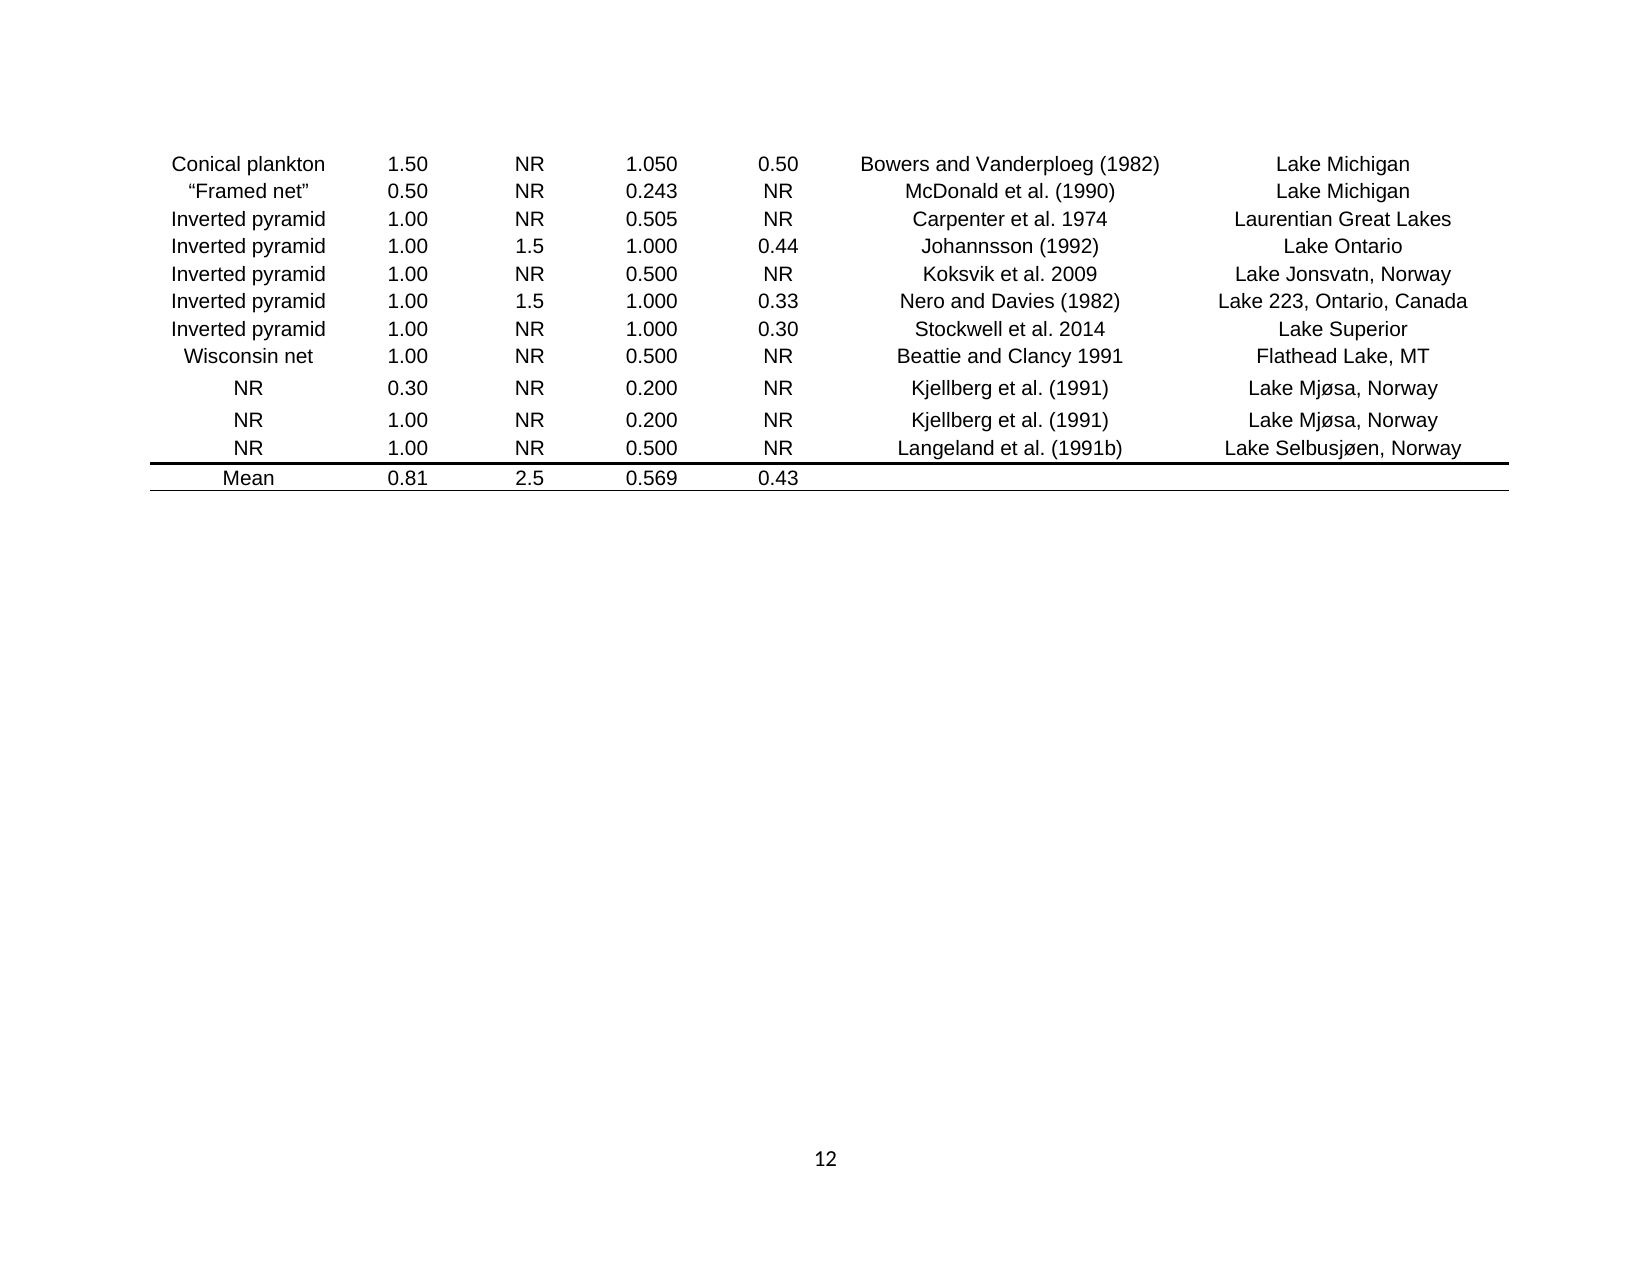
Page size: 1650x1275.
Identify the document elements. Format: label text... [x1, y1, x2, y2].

table_cell NR [469, 205, 591, 232]
table_cell NR [469, 343, 591, 370]
table_cell Inverted pyramid [150, 260, 347, 287]
table_cell NR [713, 205, 844, 232]
table_cell NR [713, 260, 844, 287]
table_cell 1.000 [591, 233, 712, 260]
table_cell Lake Ontario [1177, 233, 1509, 260]
table_cell “Framed net” [150, 178, 347, 205]
table_cell 1.000 [591, 315, 712, 342]
table_cell Flathead Lake, MT [1177, 343, 1509, 370]
table_cell Inverted pyramid [150, 315, 347, 342]
table_cell 1.00 [347, 406, 469, 434]
table_cell Laurentian Great Lakes [1177, 205, 1509, 232]
table_cell Inverted pyramid [150, 205, 347, 232]
table_cell NR [713, 406, 844, 434]
table_cell Stockwell et al. 2014 [844, 315, 1177, 342]
table_cell 1.00 [347, 205, 469, 232]
table_cell Lake Michigan [1177, 178, 1509, 205]
table_cell 1.00 [347, 233, 469, 260]
table_cell 0.50 [713, 150, 844, 177]
table_cell NR [150, 406, 347, 434]
table_cell Inverted pyramid [150, 287, 347, 315]
table_cell Conical plankton [150, 150, 347, 177]
table_cell NR [469, 150, 591, 177]
table_cell 1.00 [347, 260, 469, 287]
table_cell NR [150, 434, 347, 462]
table_cell 0.50 [347, 178, 469, 205]
table_cell NR [469, 315, 591, 342]
table_cell 0.500 [591, 260, 712, 287]
table_cell Kjellberg et al. (1991) [844, 370, 1177, 406]
table_cell 0.500 [591, 343, 712, 370]
table_cell 1.50 [347, 150, 469, 177]
table_cell Kjellberg et al. (1991) [844, 406, 1177, 434]
table_cell Nero and Davies (1982) [844, 287, 1177, 315]
table_cell 1.00 [347, 315, 469, 342]
table_cell NR [713, 343, 844, 370]
table_cell Lake Selbusjøen, Norway [1177, 434, 1509, 462]
table_cell 0.200 [591, 406, 712, 434]
table_cell Lake 223, Ontario, Canada [1177, 287, 1509, 315]
table_cell Johannsson (1992) [844, 233, 1177, 260]
table_cell NR [469, 178, 591, 205]
table_cell 1.00 [347, 343, 469, 370]
table_cell 0.569 [591, 465, 712, 490]
table_cell NR [713, 434, 844, 462]
table_cell Lake Superior [1177, 315, 1509, 342]
table_cell 1.000 [591, 287, 712, 315]
table_cell Lake Jonsvatn, Norway [1177, 260, 1509, 287]
table_cell Mean [150, 465, 347, 490]
table_cell NR [469, 434, 591, 462]
table_cell 0.200 [591, 370, 712, 406]
table_cell NR [713, 178, 844, 205]
table_cell 1.5 [469, 233, 591, 260]
table_cell Lake Mjøsa, Norway [1177, 370, 1509, 406]
table_cell [844, 465, 1177, 490]
table_cell McDonald et al. (1990) [844, 178, 1177, 205]
table_cell 2.5 [469, 465, 591, 490]
table_cell 1.00 [347, 287, 469, 315]
table_cell NR [713, 370, 844, 406]
table_cell Koksvik et al. 2009 [844, 260, 1177, 287]
table_cell 0.81 [347, 465, 469, 490]
table_cell Beattie and Clancy 1991 [844, 343, 1177, 370]
table_cell Inverted pyramid [150, 233, 347, 260]
table_cell 0.500 [591, 434, 712, 462]
table_cell Lake Mjøsa, Norway [1177, 406, 1509, 434]
table_cell 1.5 [469, 287, 591, 315]
table_cell 0.505 [591, 205, 712, 232]
table_cell 1.050 [591, 150, 712, 177]
table_cell 0.43 [713, 465, 844, 490]
table_cell Carpenter et al. 1974 [844, 205, 1177, 232]
table_cell Wisconsin net [150, 343, 347, 370]
table_cell 0.33 [713, 287, 844, 315]
table_cell 1.00 [347, 434, 469, 462]
table_cell Bowers and Vanderploeg (1982) [844, 150, 1177, 177]
table_cell 0.243 [591, 178, 712, 205]
table_cell NR [469, 406, 591, 434]
table_cell NR [469, 370, 591, 406]
table_cell 0.30 [713, 315, 844, 342]
table_cell 0.44 [713, 233, 844, 260]
table_cell NR [469, 260, 591, 287]
table_cell Langeland et al. (1991b) [844, 434, 1177, 462]
table_cell 0.30 [347, 370, 469, 406]
table_cell [1177, 465, 1509, 490]
table_cell NR [150, 370, 347, 406]
table_cell Lake Michigan [1177, 150, 1509, 177]
